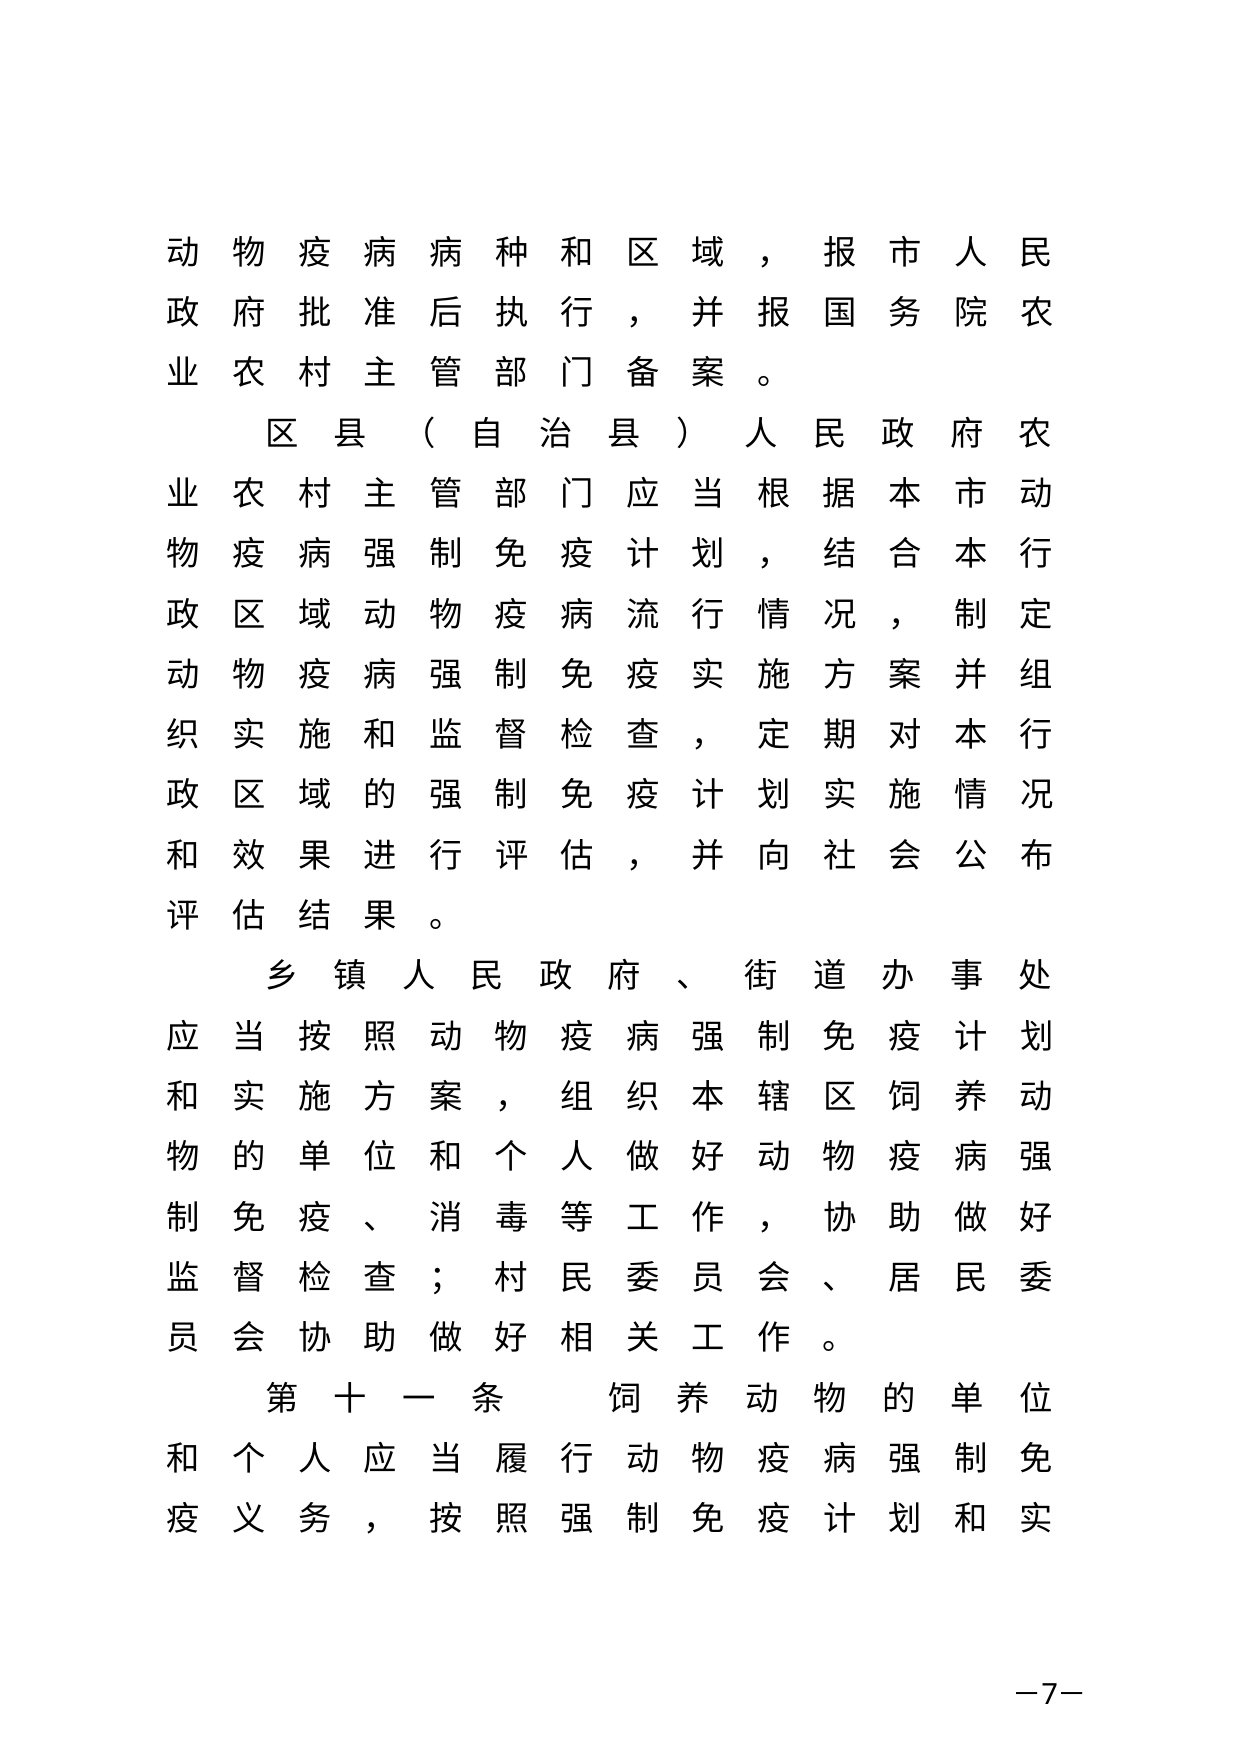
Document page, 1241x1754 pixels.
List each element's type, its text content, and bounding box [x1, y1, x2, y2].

text 乡镇人民政府、街道办事处应当按照动物疫病强制免疫计划和实施方案，组织本辖区饲养动物的单位和个人做好动物疫病强制免疫、消毒等工作，协助做好监督检查；村民委员会、居民委员会协助做好相关工作。 [167, 943, 1085, 1365]
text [167, 1365, 1085, 1546]
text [167, 219, 1085, 400]
text 区县（自治县）人民政府农业农村主管部门应当根据本市动物疫病强制免疫计划，结合本行政区域动物疫病流行情况，制定动物疫病强制免疫实施方案并组织实施和监督检查，定期对本行政区域的强制免疫计划实施情况和效果进行评估，并向社会公布评估结果。 [167, 400, 1085, 943]
